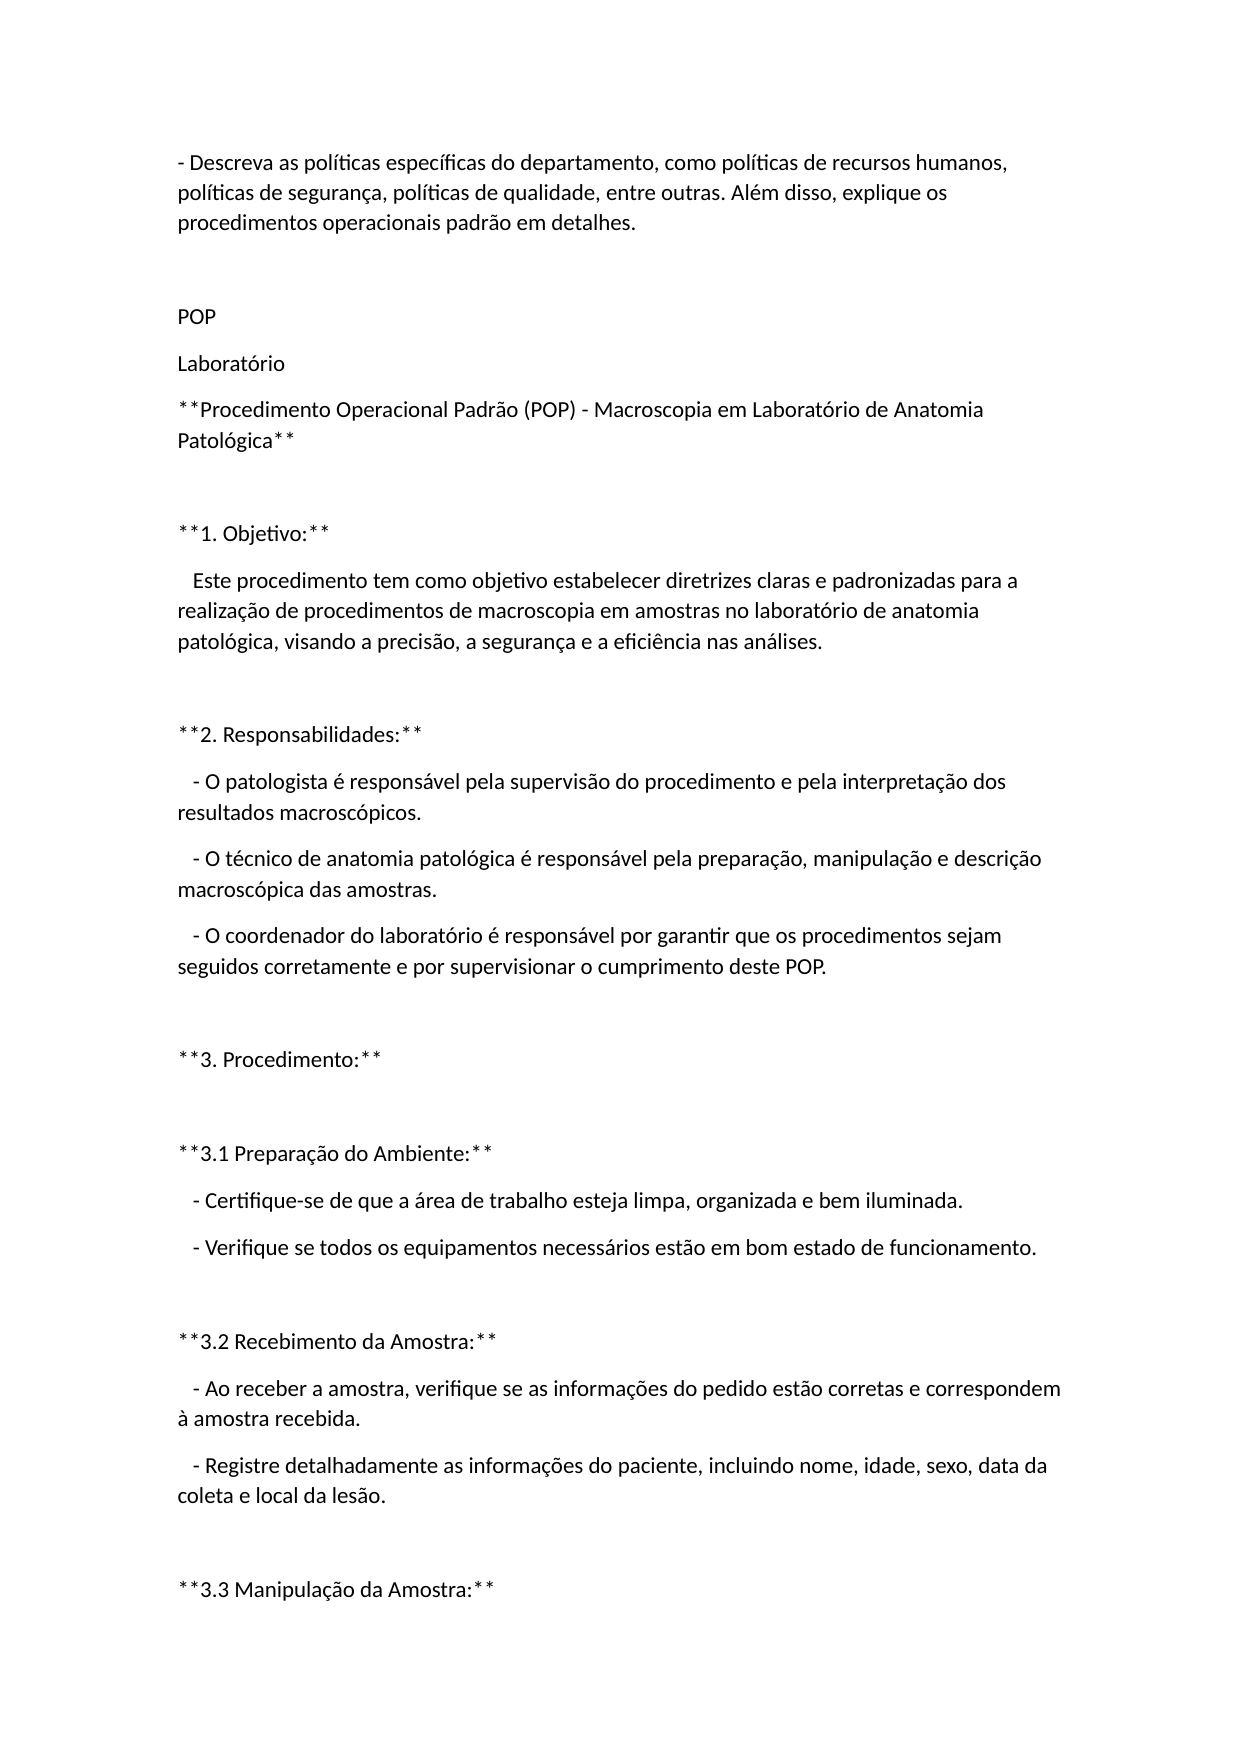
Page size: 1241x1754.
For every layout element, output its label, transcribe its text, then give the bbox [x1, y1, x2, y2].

text **Procedimento Operacional Padrão (POP) - Macroscopia em Laboratório de Anatomia Patológica** [177, 396, 1063, 454]
text - Descreva as políticas específicas do departamento, como políticas de recursos humanos, políticas de segurança, políticas de qualidade, entre outras. Além disso, explique os procedimentos operacionais padrão em detalhes. [177, 148, 1063, 236]
text - O técnico de anatomia patológica é responsável pela preparação, manipulação e descrição macroscópica das amostras. [177, 844, 1063, 903]
text **3.3 Manipulação da Amostra:** [177, 1575, 1063, 1603]
text Laboratório [177, 349, 1063, 377]
text **1. Objetivo:** [177, 519, 1063, 547]
text POP [177, 302, 1063, 330]
text **3.2 Recebimento da Amostra:** [177, 1327, 1063, 1355]
text **2. Responsabilidades:** [177, 721, 1063, 748]
text - Verifique se todos os equipamentos necessários estão em bom estado de funcionamento. [177, 1233, 1063, 1261]
text - O patologista é responsável pela supervisão do procedimento e pela interpretação dos resultados macroscópicos. [177, 767, 1063, 826]
text - O coordenador do laboratório é responsável por garantir que os procedimentos sejam seguidos corretamente e por supervisionar o cumprimento deste POP. [177, 922, 1063, 980]
text **3.1 Preparação do Ambiente:** [177, 1139, 1063, 1167]
text - Registre detalhadamente as informações do paciente, incluindo nome, idade, sexo, data da coleta e local da lesão. [177, 1451, 1063, 1509]
text - Ao receber a amostra, verifique se as informações do pedido estão corretas e correspondem à amostra recebida. [177, 1374, 1063, 1432]
text - Certifique-se de que a área de trabalho esteja limpa, organizada e bem iluminada. [177, 1186, 1063, 1214]
text **3. Procedimento:** [177, 1046, 1063, 1073]
text Este procedimento tem como objetivo estabelecer diretrizes claras e padronizadas para a realização de procedimentos de macroscopia em amostras no laboratório de anatomia patológica, visando a precisão, a segurança e a eficiência nas análises. [177, 566, 1063, 655]
